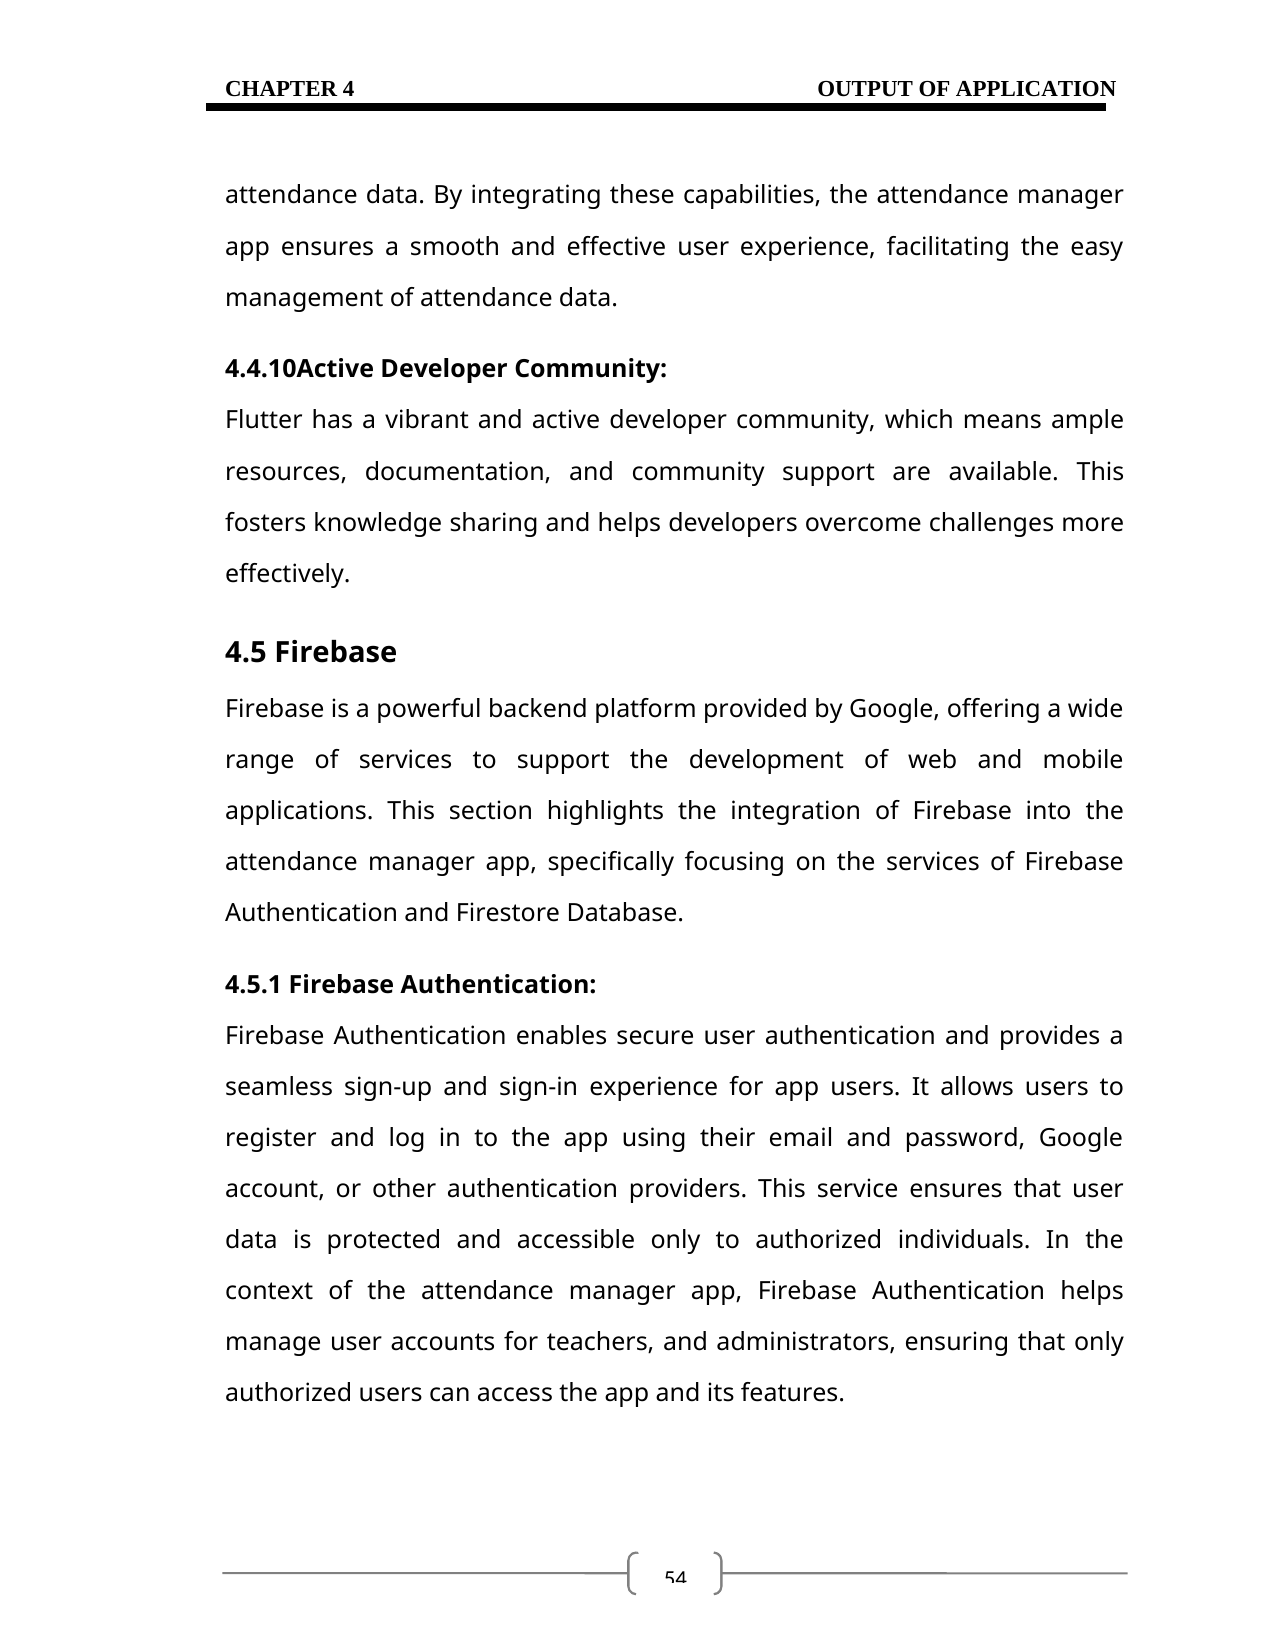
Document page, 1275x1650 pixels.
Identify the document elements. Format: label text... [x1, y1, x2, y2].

text Flutter has a vibrant and active developer community, which means ample resources, documentation, and community support are available. This fosters knowledge sharing and helps developers overcome challenges more effectively. [225, 402, 1125, 589]
subtitle 4.5.1 Firebase Authentication: [225, 967, 1125, 1001]
subtitle 4.5 Firebase [225, 631, 1125, 671]
text Firebase Authentication enables secure user authentication and provides a seamless sign-up and sign-in experience for app users. It allows users to register and log in to the app using their email and password, Google account, or other authentication providers. This service ensures that user data is protected and accessible only to authorized individuals. In the context of the attendance manager app, Firebase Authentication helps manage user accounts for teachers, and administrators, ensuring that only authorized users can access the app and its features. [225, 1018, 1125, 1409]
subtitle 4.4.10Active Developer Community: [225, 351, 1125, 385]
text Firebase is a powerful backend platform provided by Google, offering a wide range of services to support the development of web and mobile applications. This section highlights the integration of Firebase into the attendance manager app, specifically focusing on the services of Firebase Authentication and Firestore Database. [225, 691, 1125, 929]
